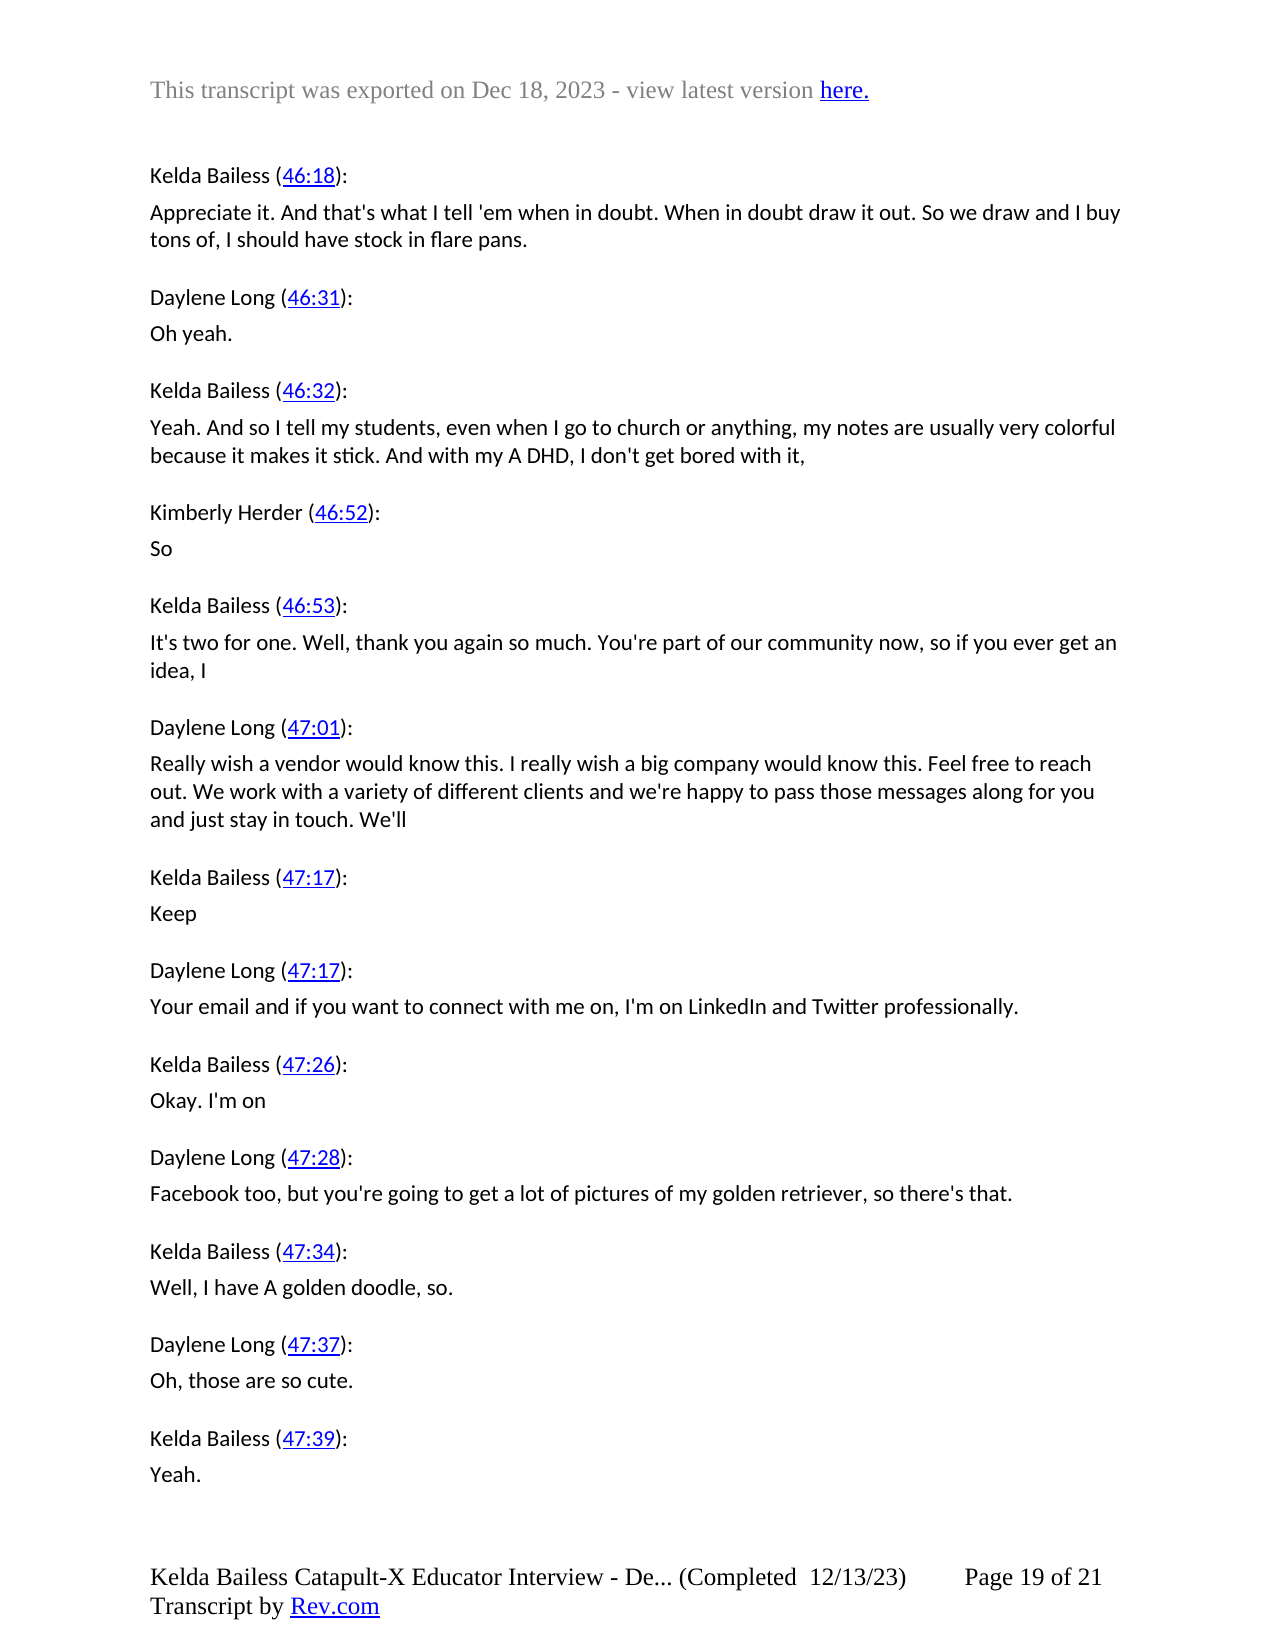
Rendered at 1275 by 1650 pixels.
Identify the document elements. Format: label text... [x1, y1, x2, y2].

text Daylene Long (47:01): [150, 713, 1125, 741]
text Daylene Long (47:28): [150, 1143, 1125, 1171]
text Oh, those are so cute. [150, 1367, 1125, 1395]
text Well, I have A golden doodle, so. [150, 1273, 1125, 1301]
text Kelda Bailess (46:18): [150, 161, 1125, 189]
text Yeah. [150, 1460, 1125, 1488]
text So [150, 534, 1125, 562]
text Kimberly Herder (46:52): [150, 498, 1125, 526]
text Your email and if you want to connect with me on, I'm on LinkedIn and Twitter professionally. [150, 992, 1125, 1021]
text Kelda Bailess (47:34): [150, 1237, 1125, 1265]
text Kelda Bailess (47:26): [150, 1050, 1125, 1078]
text Kelda Bailess (46:53): [150, 591, 1125, 619]
text Kelda Bailess (47:39): [150, 1424, 1125, 1452]
text Yeah. And so I tell my students, even when I go to church or anything, my notes are usually very colorful because it makes it stick. And with my A DHD, I don't get bored with it, [150, 413, 1125, 469]
text Daylene Long (47:17): [150, 956, 1125, 984]
text Okay. I'm on [150, 1086, 1125, 1114]
text Kelda Bailess (46:32): [150, 376, 1125, 404]
text Really wish a vendor would know this. I really wish a big company would know this. Feel free to reach out. We work with a variety of different clients and we're happy to pass those messages along for you and just stay in touch. We'll [150, 749, 1125, 833]
text Kelda Bailess (47:17): [150, 863, 1125, 891]
text It's two for one. Well, thank you again so much. You're part of our community now, so if you ever get an idea, I [150, 628, 1125, 684]
text Daylene Long (46:31): [150, 283, 1125, 311]
text Keep [150, 899, 1125, 927]
text Oh yeah. [150, 319, 1125, 347]
text Facebook too, but you're going to get a lot of pictures of my golden retriever, so there's that. [150, 1179, 1125, 1208]
text Appreciate it. And that's what I tell 'em when in doubt. When in doubt draw it out. So we draw and I buy tons of, I should have stock in flare pans. [150, 198, 1125, 254]
text Daylene Long (47:37): [150, 1330, 1125, 1358]
